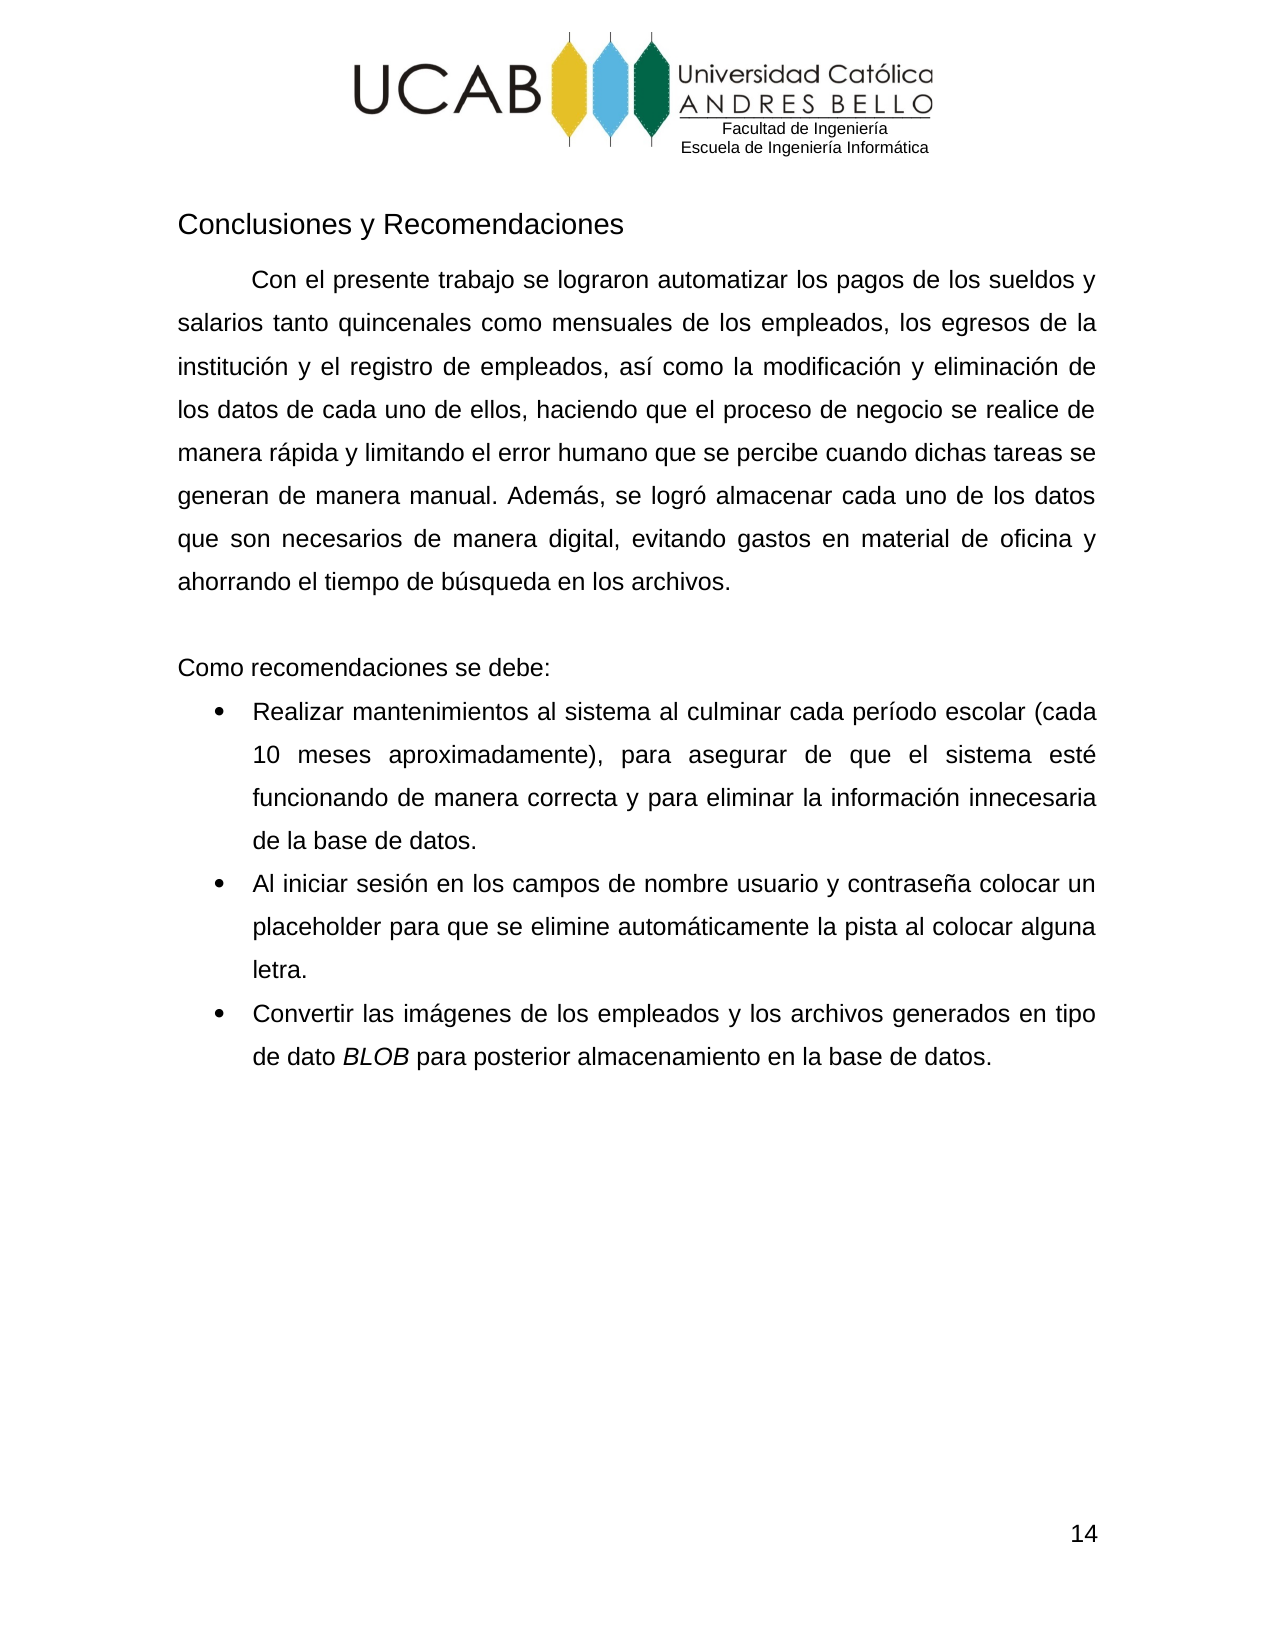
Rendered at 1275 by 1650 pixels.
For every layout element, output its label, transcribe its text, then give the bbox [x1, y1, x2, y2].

text Como recomendaciones se debe: [177, 653, 1098, 682]
list Al iniciar sesión en los campos de nombre usuario y contraseña colocar un placeholder para que se elimine automáticamente la pista al colocar alguna letra. [215, 869, 1098, 984]
picture [348, 32, 933, 147]
list Convertir las imágenes de los empleados y los archivos generados en tipo de dato BLOB para posterior almacenamiento en la base de datos. [215, 999, 1098, 1071]
list Realizar mantenimientos al sistema al culminar cada período escolar (cada 10 meses aproximadamente), para asegurar de que el sistema esté funcionando de manera correcta y para eliminar la información innecesaria de la base de datos. [215, 697, 1098, 855]
text Con el presente trabajo se lograron automatizar los pagos de los sueldos y salarios tanto quincenales como mensuales de los empleados, los egresos de la institución y el registro de empleados, así como la modificación y eliminación de los datos de cada uno de ellos, haciendo que el proceso de negocio se realice de manera rápida y limitando el error humano que se percibe cuando dichas tareas se generan de manera manual. Además, se logró almacenar cada uno de los datos que son necesarios de manera digital, evitando gastos en material de oficina y ahorrando el tiempo de búsqueda en los archivos. [177, 265, 1098, 596]
subtitle Conclusiones y Recomendaciones [177, 207, 1098, 240]
